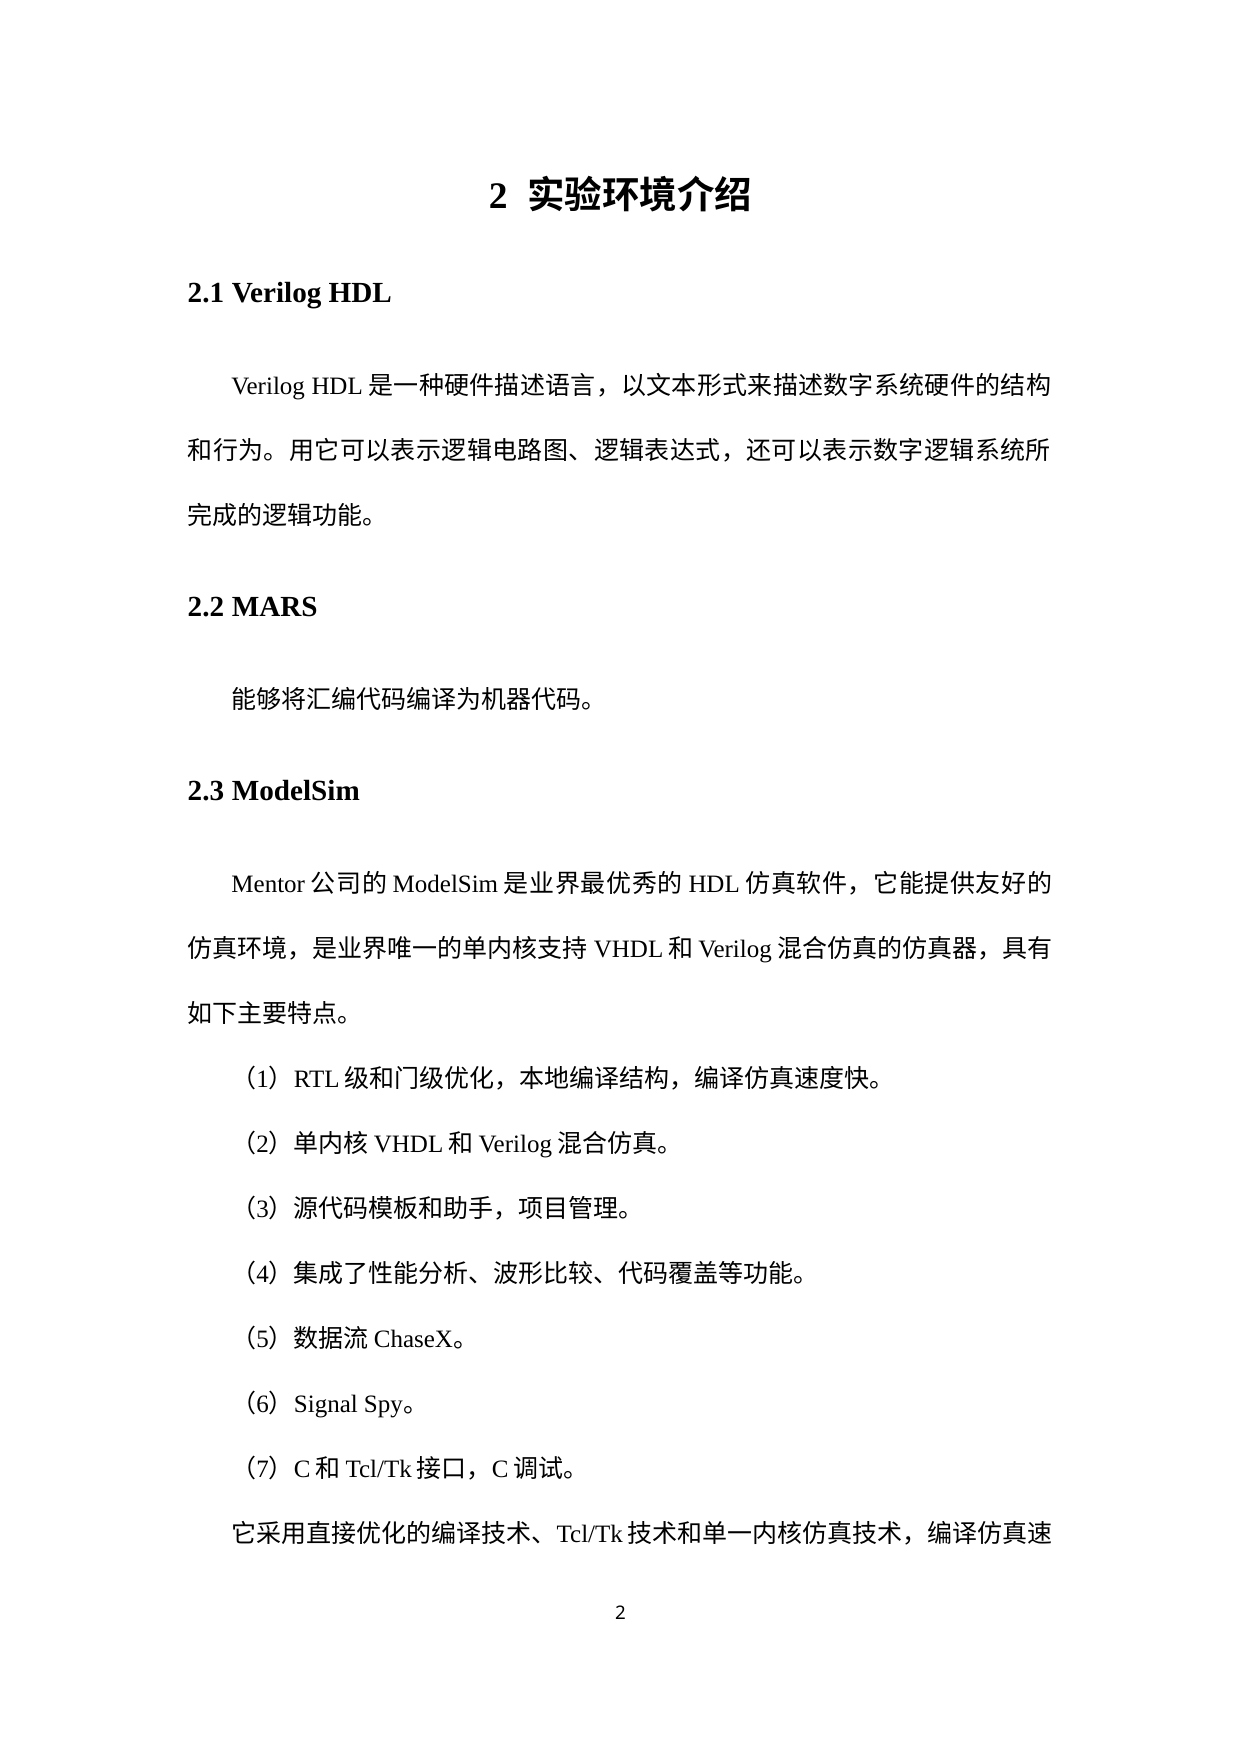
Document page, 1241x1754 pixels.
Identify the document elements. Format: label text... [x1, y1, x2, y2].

subtitle 2.2 MARS [187, 573, 1053, 638]
text （7）C和Tcl/Tk接口，C调试。 [187, 1434, 1053, 1499]
text （1）RTL级和门级优化，本地编译结构，编译仿真速度快。 [187, 1044, 1053, 1109]
text 能够将汇编代码编译为机器代码。 [187, 665, 1053, 730]
text （3）源代码模板和助手，项目管理。 [187, 1174, 1053, 1239]
text Mentor公司的ModelSim是业界最优秀的HDL仿真软件，它能提供友好的仿真环境，是业界唯一的单内核支持VHDL和Verilog混合仿真的仿真器，具有如下主要特点。 [187, 849, 1053, 1044]
subtitle 2.1 Verilog HDL [187, 259, 1053, 324]
text （5）数据流ChaseX。 [187, 1304, 1053, 1369]
text Verilog HDL是一种硬件描述语言，以文本形式来描述数字系统硬件的结构和行为。用它可以表示逻辑电路图、逻辑表达式，还可以表示数字逻辑系统所完成的逻辑功能。 [187, 351, 1053, 546]
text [187, 1499, 1053, 1564]
subtitle 2.3 ModelSim [187, 757, 1053, 822]
text （2）单内核VHDL和Verilog混合仿真。 [187, 1109, 1053, 1174]
text （4）集成了性能分析、波形比较、代码覆盖等功能。 [187, 1239, 1053, 1304]
subtitle 2 实验环境介绍 [187, 160, 1053, 225]
text （6）Signal Spy。 [187, 1369, 1053, 1434]
